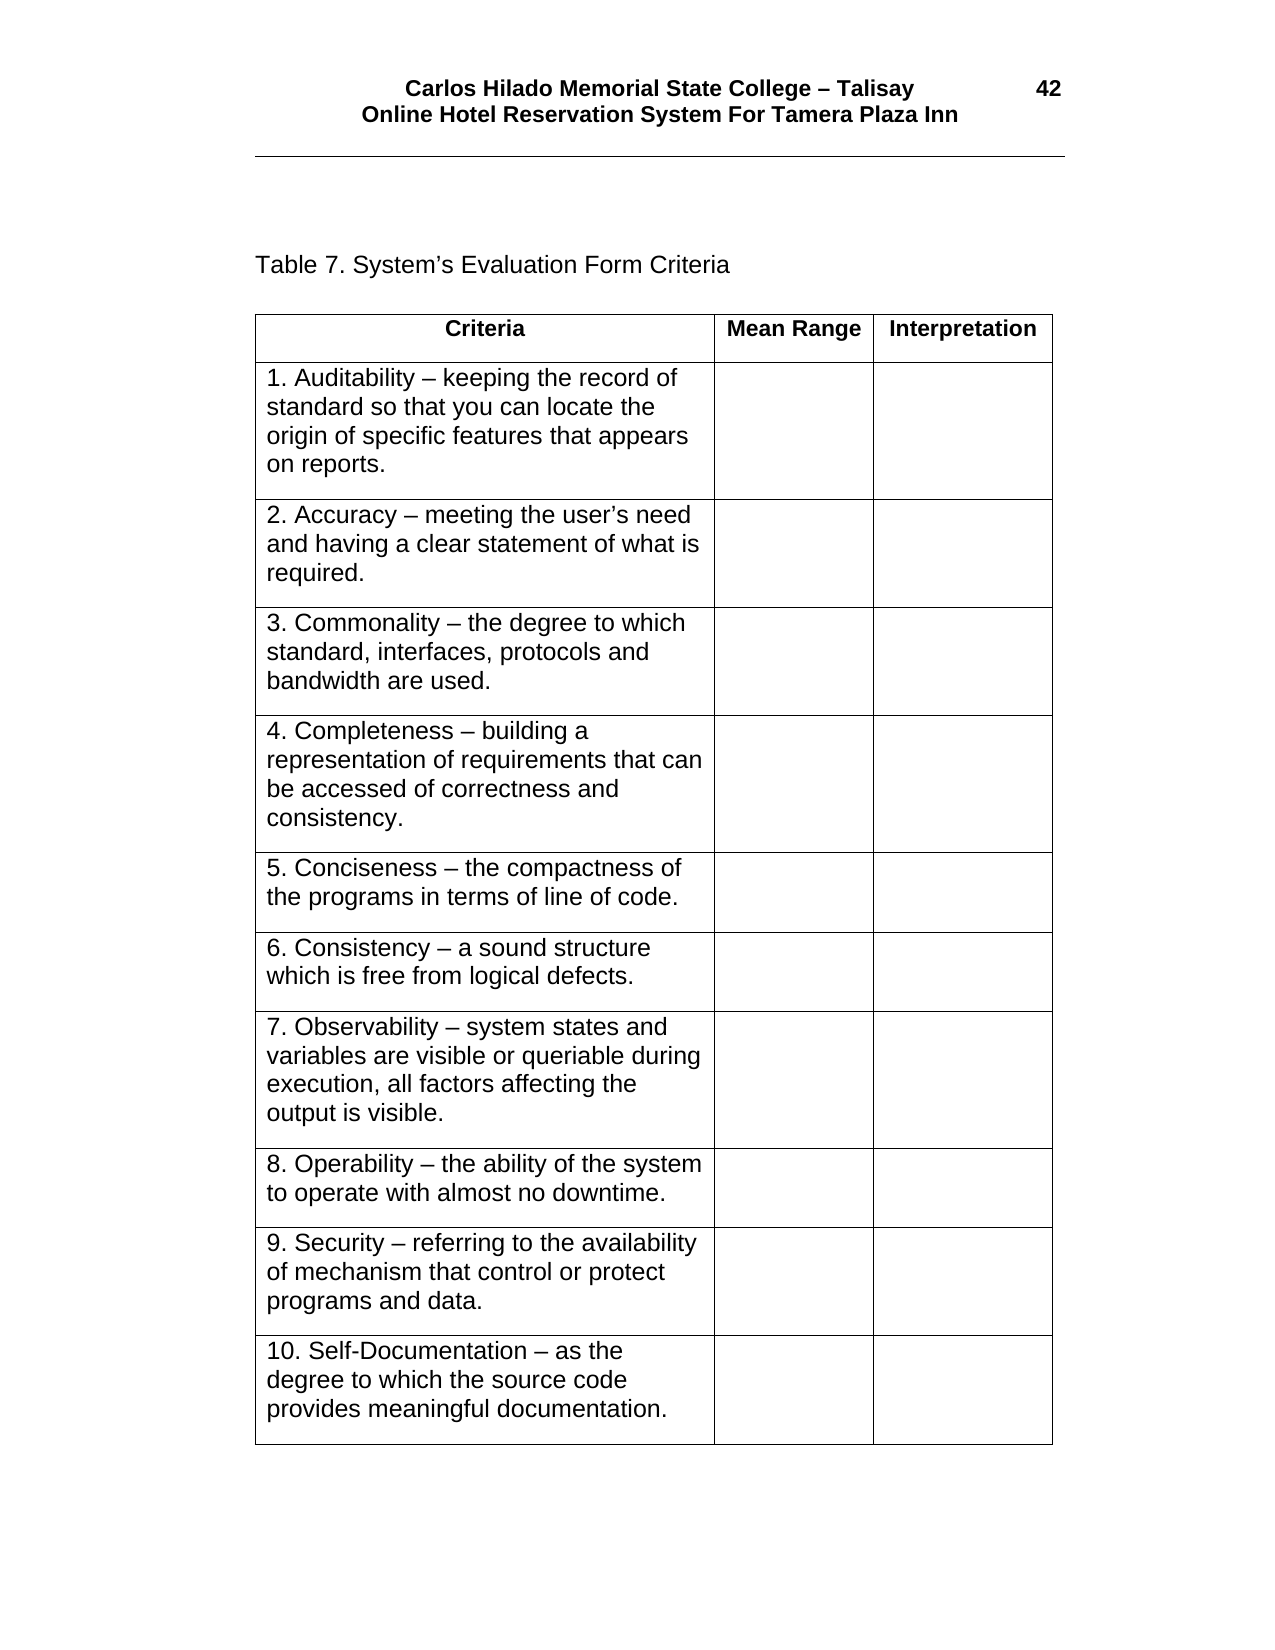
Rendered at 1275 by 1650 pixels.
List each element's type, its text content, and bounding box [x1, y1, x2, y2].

table_cell [874, 1149, 1052, 1227]
table_cell 7. Observability – system states and variables are visible or queriable during execution, all factors affecting the output is visible. [256, 1012, 714, 1148]
table_cell [874, 716, 1052, 852]
table_cell [874, 853, 1052, 932]
table_cell [715, 608, 873, 715]
table_cell [715, 1012, 873, 1148]
table_cell [715, 363, 873, 499]
table_cell 10. Self-Documentation – as the degree to which the source code provides meaningful documentation. [256, 1336, 714, 1443]
table_cell 9. Security – referring to the availability of mechanism that control or protect programs and data. [256, 1228, 714, 1335]
text Table 7. System’s Evaluation Form Criteria [255, 250, 1065, 279]
table_cell [715, 1336, 873, 1443]
table_cell [715, 1228, 873, 1335]
table_cell [874, 363, 1052, 499]
table_header Interpretation [874, 315, 1052, 362]
table_cell 6. Consistency – a sound structure which is free from logical defects. [256, 933, 714, 1011]
table_cell [874, 1336, 1052, 1443]
table_cell 3. Commonality – the degree to which standard, interfaces, protocols and bandwidth are used. [256, 608, 714, 715]
table_cell [715, 933, 873, 1011]
table_cell [874, 933, 1052, 1011]
table_cell [715, 853, 873, 932]
table_cell [715, 1149, 873, 1227]
table_header Mean Range [715, 315, 873, 362]
table_header Criteria [256, 315, 714, 362]
table_cell 8. Operability – the ability of the system to operate with almost no downtime. [256, 1149, 714, 1227]
table_cell 1. Auditability – keeping the record of standard so that you can locate the origin of specific features that appears on reports. [256, 363, 714, 499]
table_cell [874, 608, 1052, 715]
table_cell 2. Accuracy – meeting the user’s need and having a clear statement of what is required. [256, 500, 714, 607]
table_cell [874, 1012, 1052, 1148]
table_cell 4. Completeness – building a representation of requirements that can be accessed of correctness and consistency. [256, 716, 714, 852]
table_cell 5. Conciseness – the compactness of the programs in terms of line of code. [256, 853, 714, 932]
table_cell [874, 500, 1052, 607]
table_cell [715, 500, 873, 607]
table_cell [874, 1228, 1052, 1335]
table_cell [715, 716, 873, 852]
